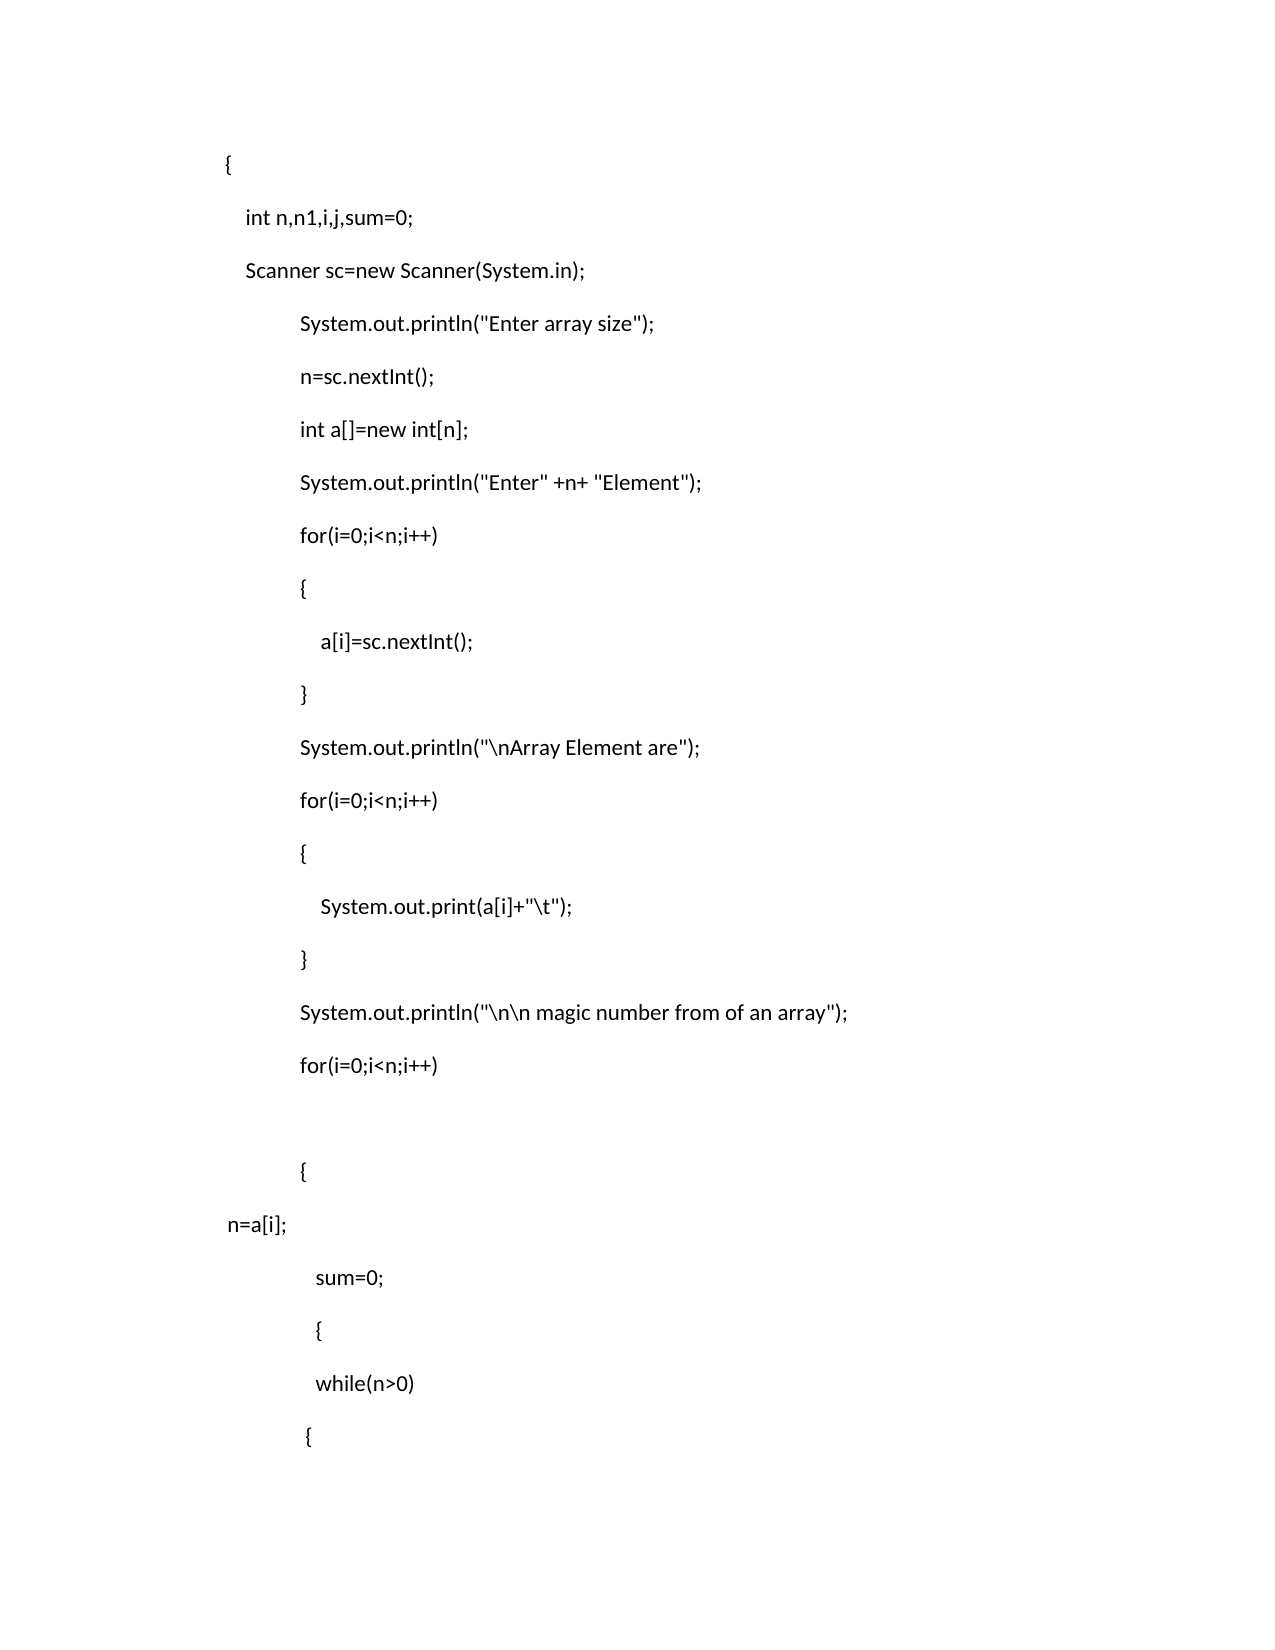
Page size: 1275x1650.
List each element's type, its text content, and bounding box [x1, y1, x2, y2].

text for(i=0;i<n;i++) [150, 521, 1125, 549]
text while(n>0) [150, 1369, 1125, 1397]
text System.out.println("Enter array size"); [150, 309, 1125, 337]
text } [150, 680, 1125, 708]
text int a[]=new int[n]; [150, 415, 1125, 443]
text { [150, 1316, 1125, 1344]
text n=sc.nextInt(); [150, 362, 1125, 390]
text a[i]=sc.nextInt(); [150, 627, 1125, 655]
text { [150, 839, 1125, 867]
text System.out.println("\n\n magic number from of an array"); [150, 998, 1125, 1026]
text for(i=0;i<n;i++) [150, 786, 1125, 814]
text Scanner sc=new Scanner(System.in); [150, 256, 1125, 284]
text n=a[i]; [150, 1210, 1125, 1238]
text } [150, 945, 1125, 973]
text System.out.println("\nArray Element are"); [150, 733, 1125, 761]
text int n,n1,i,j,sum=0; [150, 203, 1125, 231]
text { [150, 1157, 1125, 1185]
text { [150, 574, 1125, 602]
text sum=0; [150, 1263, 1125, 1291]
text for(i=0;i<n;i++) [150, 1051, 1125, 1079]
text { [150, 1422, 1125, 1451]
text System.out.println("Enter" +n+ "Element"); [150, 468, 1125, 496]
text System.out.print(a[i]+"\t"); [150, 892, 1125, 920]
text { [150, 150, 1125, 178]
